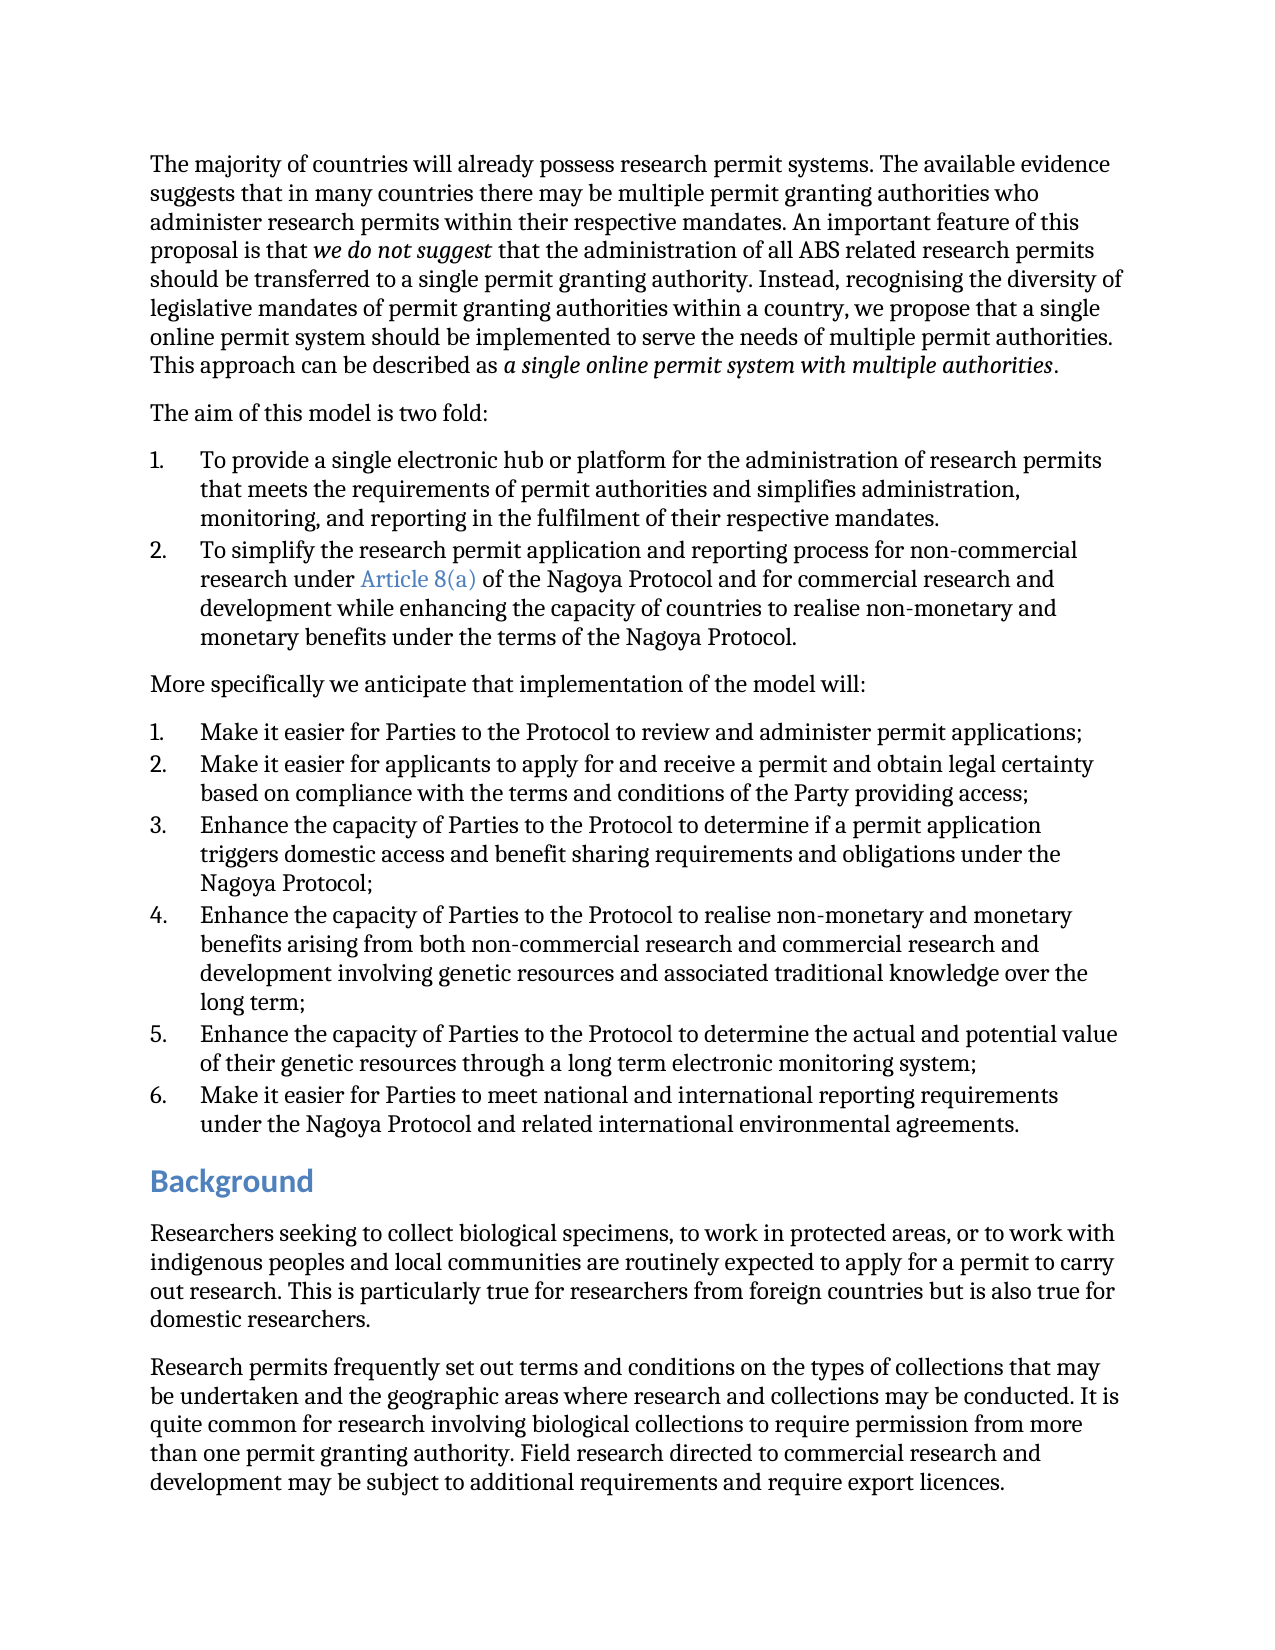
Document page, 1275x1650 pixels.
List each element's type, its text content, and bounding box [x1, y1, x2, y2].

list Make it easier for applicants to apply for and receive a permit and obtain legal certainty based on compliance with the terms and conditions of the Party providing access; [150, 750, 1125, 807]
text Researchers seeking to collect biological specimens, to work in protected areas, or to work with indigenous peoples and local communities are routinely expected to apply for a permit to carry out research. This is particularly true for researchers from foreign countries but is also true for domestic researchers. [150, 1219, 1125, 1334]
list Enhance the capacity of Parties to the Protocol to realise non-monetary and monetary benefits arising from both non-commercial research and commercial research and development involving genetic resources and associated traditional knowledge over the long term; [150, 901, 1125, 1016]
text The aim of this model is two fold: [150, 399, 1125, 427]
text The majority of countries will already possess research permit systems. The available evidence suggests that in many countries there may be multiple permit granting authorities who administer research permits within their respective mandates. An important feature of this proposal is that we do not suggest that the administration of all ABS related research permits should be transferred to a single permit granting authority. Instead, recognising the diversity of legislative mandates of permit granting authorities within a country, we propose that a single online permit system should be implemented to serve the needs of multiple permit authorities. This approach can be described as a single online permit system with multiple authorities. [150, 150, 1125, 380]
list To simplify the research permit application and reporting process for non-commercial research under Article 8(a) of the Nagoya Protocol and for commercial research and development while enhancing the capacity of countries to realise non-monetary and monetary benefits under the terms of the Nagoya Protocol. [150, 536, 1125, 651]
list Enhance the capacity of Parties to the Protocol to determine if a permit application triggers domestic access and benefit sharing requirements and obligations under the Nagoya Protocol; [150, 811, 1125, 897]
list Make it easier for Parties to meet national and international reporting requirements under the Nagoya Protocol and related international environmental agreements. [150, 1081, 1125, 1139]
list Make it easier for Parties to the Protocol to review and administer permit applications; [150, 717, 1125, 746]
text More specifically we anticipate that implementation of the model will: [150, 670, 1125, 699]
list To provide a single electronic hub or platform for the administration of research permits that meets the requirements of permit authorities and simplifies administration, monitoring, and reporting in the fulfilment of their respective mandates. [150, 446, 1125, 532]
subtitle Background [150, 1159, 1125, 1200]
list Enhance the capacity of Parties to the Protocol to determine the actual and potential value of their genetic resources through a long term electronic monitoring system; [150, 1020, 1125, 1077]
text Research permits frequently set out terms and conditions on the types of collections that may be undertaken and the geographic areas where research and collections may be conducted. It is quite common for research involving biological collections to require permission from more than one permit granting authority. Field research directed to commercial research and development may be subject to additional requirements and require export licences. [150, 1353, 1125, 1497]
